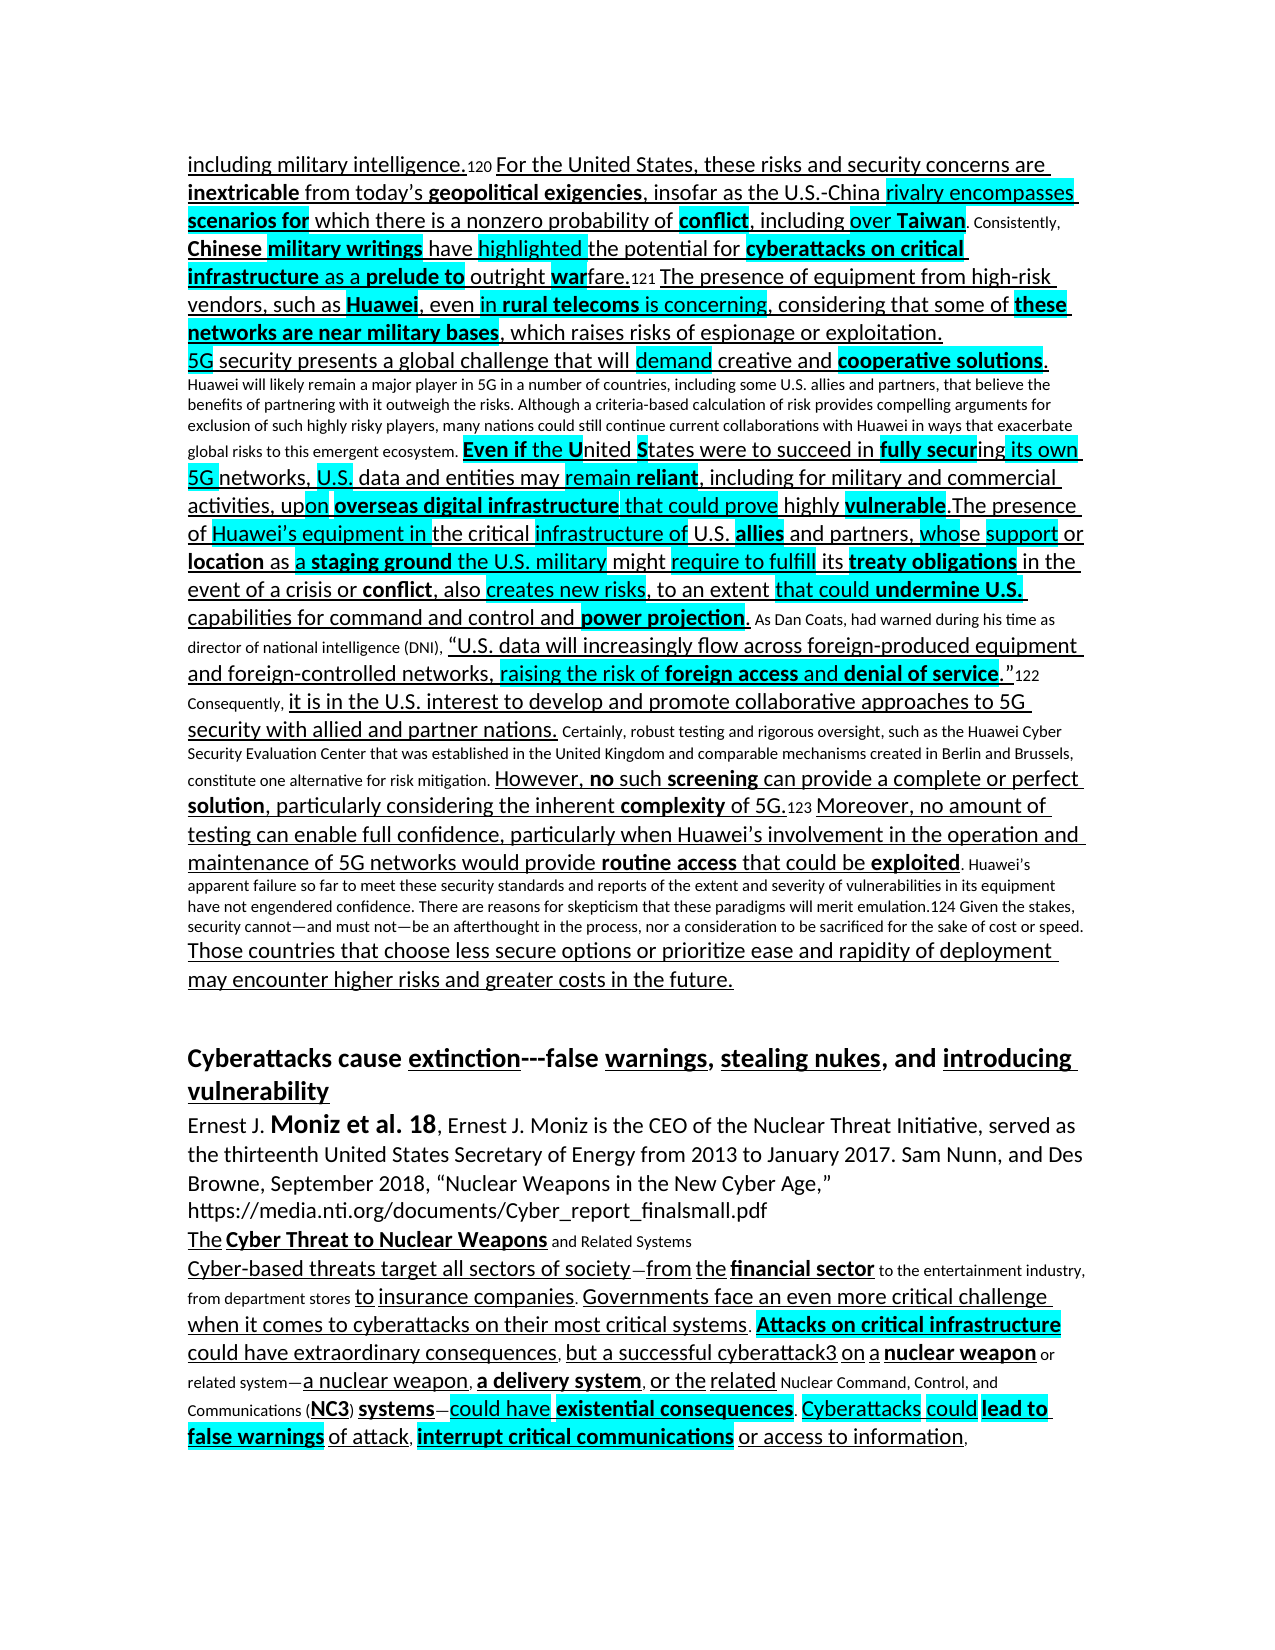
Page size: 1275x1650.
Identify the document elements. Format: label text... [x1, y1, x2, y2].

text Consequently, it is in the U.S. interest to develop and promote collaborative approaches to 5G security with allied and partner nations. Certainly, robust testing and rigorous oversight, such as the Huawei Cyber Security Evaluation Center that was established in the United Kingdom and comparable mechanisms created in Berlin and Brussels, constitute one alternative for risk mitigation. However, no such screening can provide a complete or perfect solution, particularly considering the inherent complexity of 5G.123 Moreover, no amount of testing can enable full confidence, particularly when Huawei’s involvement in the operation and maintenance of 5G networks would provide routine access that could be exploited. Huawei’s apparent failure so far to meet these security standards and reports of the extent and severity of vulnerabilities in its equipment have not engendered confidence. There are reasons for skepticism that these paradigms will merit emulation.124 Given the stakes, security cannot—and must not—be an afterthought in the process, nor a consideration to be sacrificed for the sake of cost or speed. Those countries that choose less secure options or prioritize ease and rapidity of deployment may encounter higher risks and greater costs in the future. [187, 687, 1087, 993]
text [187, 150, 1087, 346]
text Ernest J. Moniz et al. 18, Ernest J. Moniz is the CEO of the Nuclear Threat Initiative, served as the thirteenth United States Secretary of Energy from 2013 to January 2017. Sam Nunn, and Des Browne, September 2018, “Nuclear Weapons in the New Cyber Age,” https://media.nti.org/documents/Cyber_report_finalsmall.pdf [187, 1108, 1087, 1225]
text Cyberattacks cause extinction---false warnings, stealing nukes, and introducing vulnerability [187, 1042, 1087, 1108]
text The Cyber Threat to Nuclear Weapons and Related Systems [187, 1225, 1087, 1253]
text 5G security presents a global challenge that will demand creative and cooperative solutions. Huawei will likely remain a major player in 5G in a number of countries, including some U.S. allies and partners, that believe the benefits of partnering with it outweigh the risks. Although a criteria-based calculation of risk provides compelling arguments for exclusion of such highly risky players, many nations could still continue current collaborations with Huawei in ways that exacerbate global risks to this emergent ecosystem. Even if the United States were to succeed in fully securing its own 5G networks, U.S. data and entities may remain reliant, including for military and commercial activities, upon overseas digital infrastructure that could prove highly vulnerable.The presence of Huawei’s equipment in the critical infrastructure of U.S. allies and partners, whose support or location as a staging ground the U.S. military might require to fulfill its treaty obligations in the event of a crisis or conflict, also creates new risks, to an extent that could undermine U.S. capabilities for command and control and power projection. As Dan Coats, had warned during his time as director of national intelligence (DNI), “U.S. data will increasingly flow across foreign-produced equipment and foreign-controlled networks, raising the risk of foreign access and denial of service.”122 [187, 346, 1087, 687]
